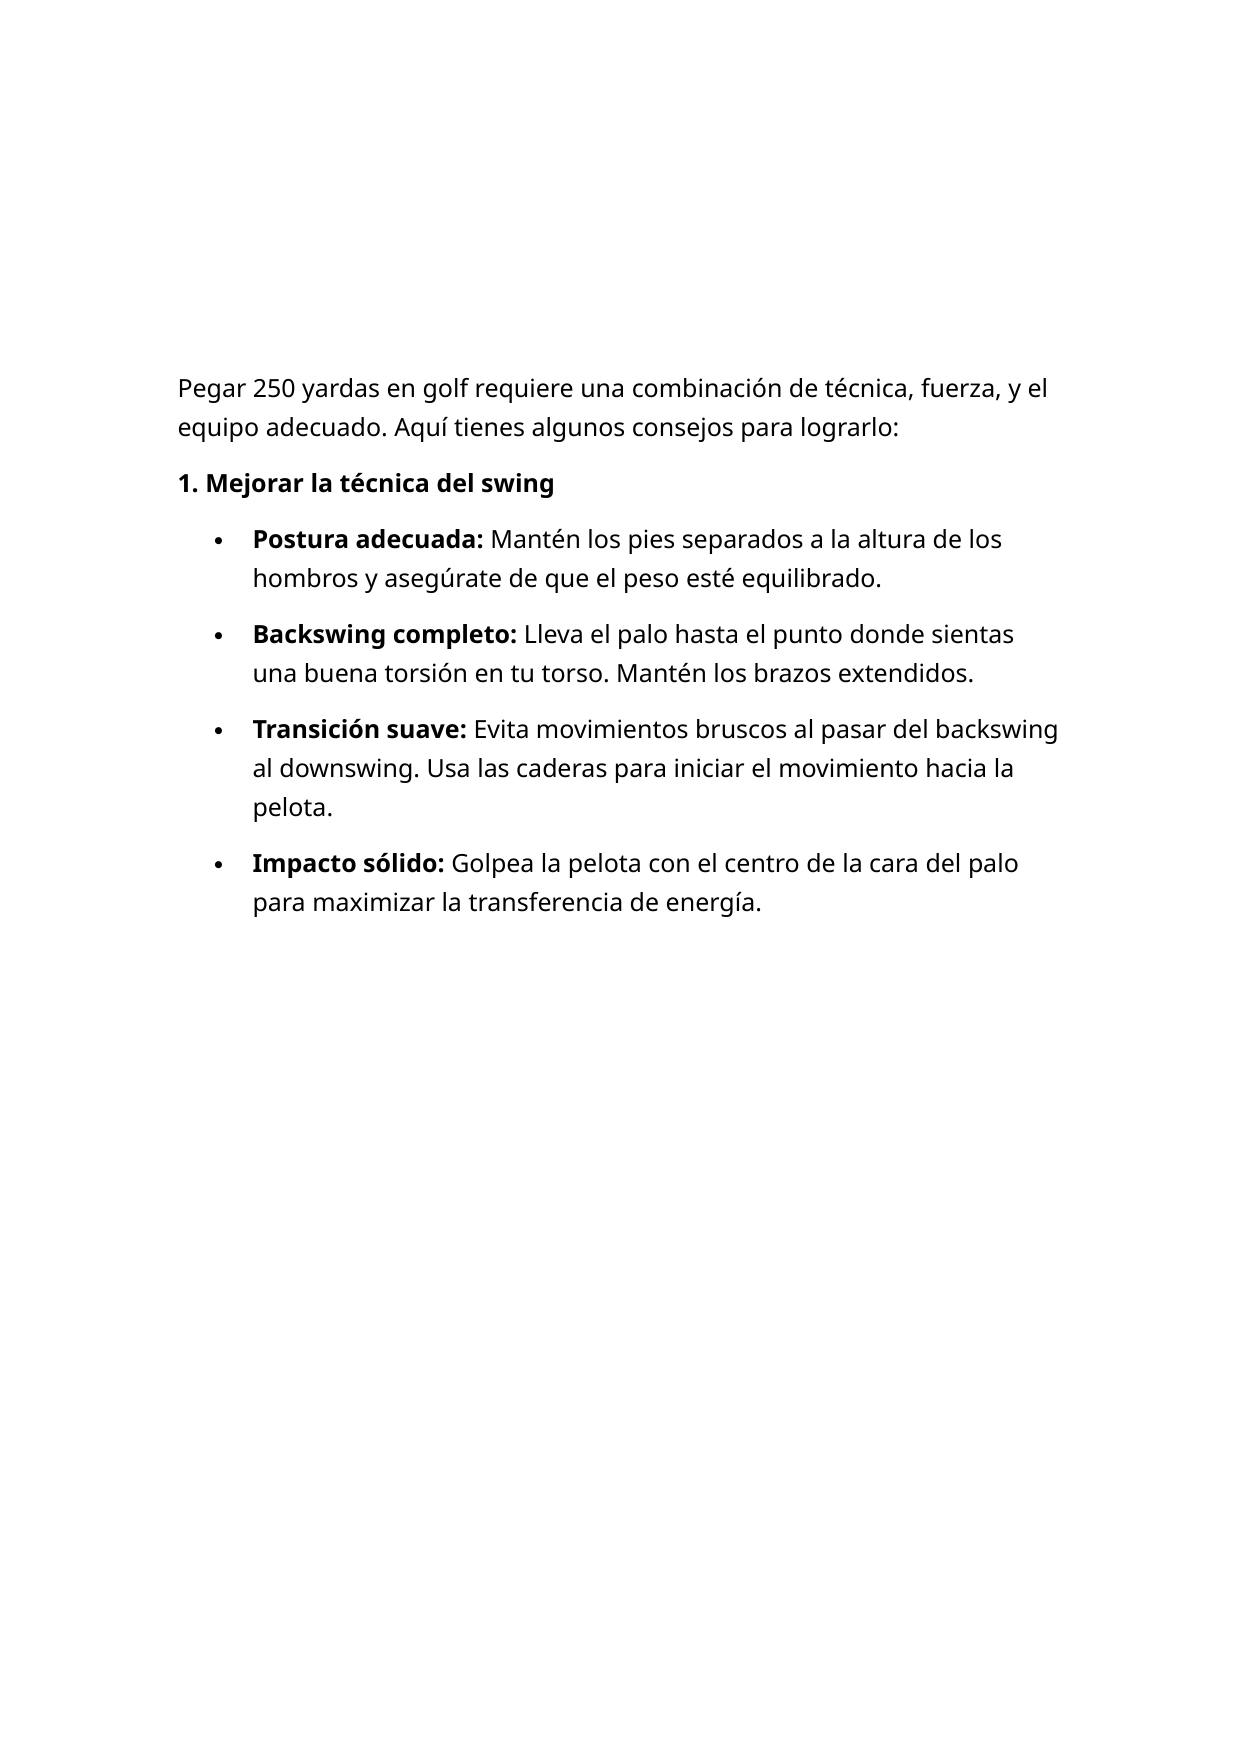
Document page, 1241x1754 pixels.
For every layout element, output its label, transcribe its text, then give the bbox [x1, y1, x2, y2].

list Impacto sólido: Golpea la pelota con el centro de la cara del palo para maximizar la transferencia de energía. [215, 846, 1063, 919]
text 1. Mejorar la técnica del swing [177, 466, 1063, 500]
list Postura adecuada: Mantén los pies separados a la altura de los hombros y asegúrate de que el peso esté equilibrado. [215, 522, 1063, 595]
list Backswing completo: Lleva el palo hasta el punto donde sientas una buena torsión en tu torso. Mantén los brazos extendidos. [215, 617, 1063, 690]
list Transición suave: Evita movimientos bruscos al pasar del backswing al downswing. Usa las caderas para iniciar el movimiento hacia la pelota. [215, 712, 1063, 824]
text Pegar 250 yardas en golf requiere una combinación de técnica, fuerza, y el equipo adecuado. Aquí tienes algunos consejos para lograrlo: [177, 371, 1063, 444]
